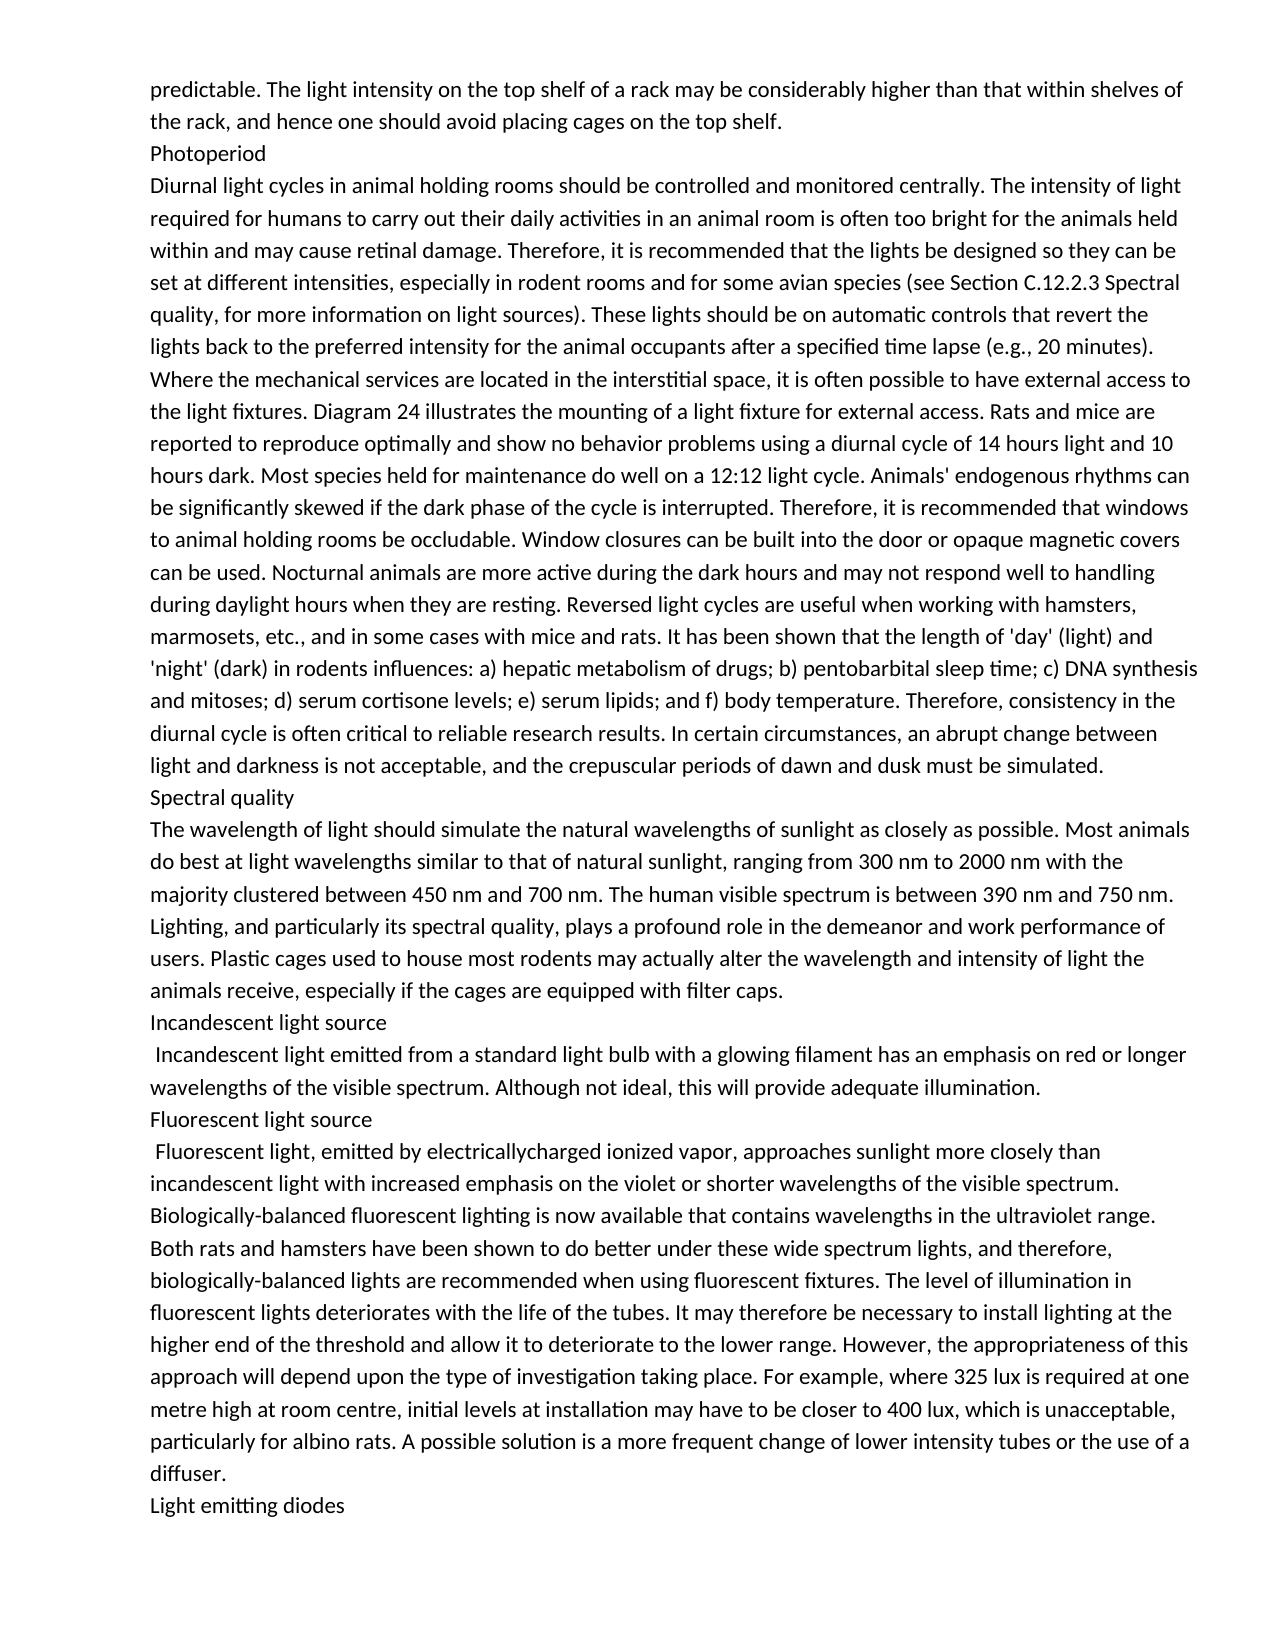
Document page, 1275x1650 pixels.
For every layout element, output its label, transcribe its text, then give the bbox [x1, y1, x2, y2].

list Incandescent light emitted from a standard light bulb with a glowing filament has an emphasis on red or longer wavelengths of the visible spectrum. Although not ideal, this will provide adequate illumination. [150, 1041, 1200, 1101]
list Fluorescent light source [150, 1105, 1200, 1133]
list Diurnal light cycles in animal holding rooms should be controlled and monitored centrally. The intensity of light required for humans to carry out their daily activities in an animal room is often too bright for the animals held within and may cause retinal damage. Therefore, it is recommended that the lights be designed so they can be set at different intensities, especially in rodent rooms and for some avian species (see Section C.12.2.3 Spectral quality, for more information on light sources). These lights should be on automatic controls that revert the lights back to the preferred intensity for the animal occupants after a specified time lapse (e.g., 20 minutes). Where the mechanical services are located in the interstitial space, it is often possible to have external access to the light fixtures. Diagram 24 illustrates the mounting of a light fixture for external access. Rats and mice are reported to reproduce optimally and show no behavior problems using a diurnal cycle of 14 hours light and 10 hours dark. Most species held for maintenance do well on a 12:12 light cycle. Animals' endogenous rhythms can be significantly skewed if the dark phase of the cycle is interrupted. Therefore, it is recommended that windows to animal holding rooms be occludable. Window closures can be built into the door or opaque magnetic covers can be used. Nocturnal animals are more active during the dark hours and may not respond well to handling during daylight hours when they are resting. Reversed light cycles are useful when working with hamsters, marmosets, etc., and in some cases with mice and rats. It has been shown that the length of 'day' (light) and 'night' (dark) in rodents influences: a) hepatic metabolism of drugs; b) pentobarbital sleep time; c) DNA synthesis and mitoses; d) serum cortisone levels; e) serum lipids; and f) body temperature. Therefore, consistency in the diurnal cycle is often critical to reliable research results. In certain circumstances, an abrupt change between light and darkness is not acceptable, and the crepuscular periods of dawn and dusk must be simulated. [150, 172, 1200, 779]
list Fluorescent light, emitted by electricallycharged ionized vapor, approaches sunlight more closely than incandescent light with increased emphasis on the violet or shorter wavelengths of the visible spectrum. Biologically-balanced fluorescent lighting is now available that contains wavelengths in the ultraviolet range. Both rats and hamsters have been shown to do better under these wide spectrum lights, and therefore, biologically-balanced lights are recommended when using fluorescent fixtures. The level of illumination in fluorescent lights deteriorates with the life of the tubes. It may therefore be necessary to install lighting at the higher end of the threshold and allow it to deteriorate to the lower range. However, the appropriateness of this approach will depend upon the type of investigation taking place. For example, where 325 lux is required at one metre high at room centre, initial levels at installation may have to be closer to 400 lux, which is unacceptable, particularly for albino rats. A possible solution is a more frequent change of lower intensity tubes or the use of a diffuser. [150, 1137, 1200, 1487]
list The wavelength of light should simulate the natural wavelengths of sunlight as closely as possible. Most animals do best at light wavelengths similar to that of natural sunlight, ranging from 300 nm to 2000 nm with the majority clustered between 450 nm and 700 nm. The human visible spectrum is between 390 nm and 750 nm. Lighting, and particularly its spectral quality, plays a profound role in the demeanor and work performance of users. Plastic cages used to house most rodents may actually alter the wavelength and intensity of light the animals receive, especially if the cages are equipped with filter caps. [150, 815, 1200, 1004]
list Spectral quality [150, 783, 1200, 811]
list Photoperiod [150, 139, 1200, 167]
list Incandescent light source [150, 1008, 1200, 1036]
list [150, 75, 1200, 135]
list Light emitting diodes [150, 1491, 1200, 1519]
